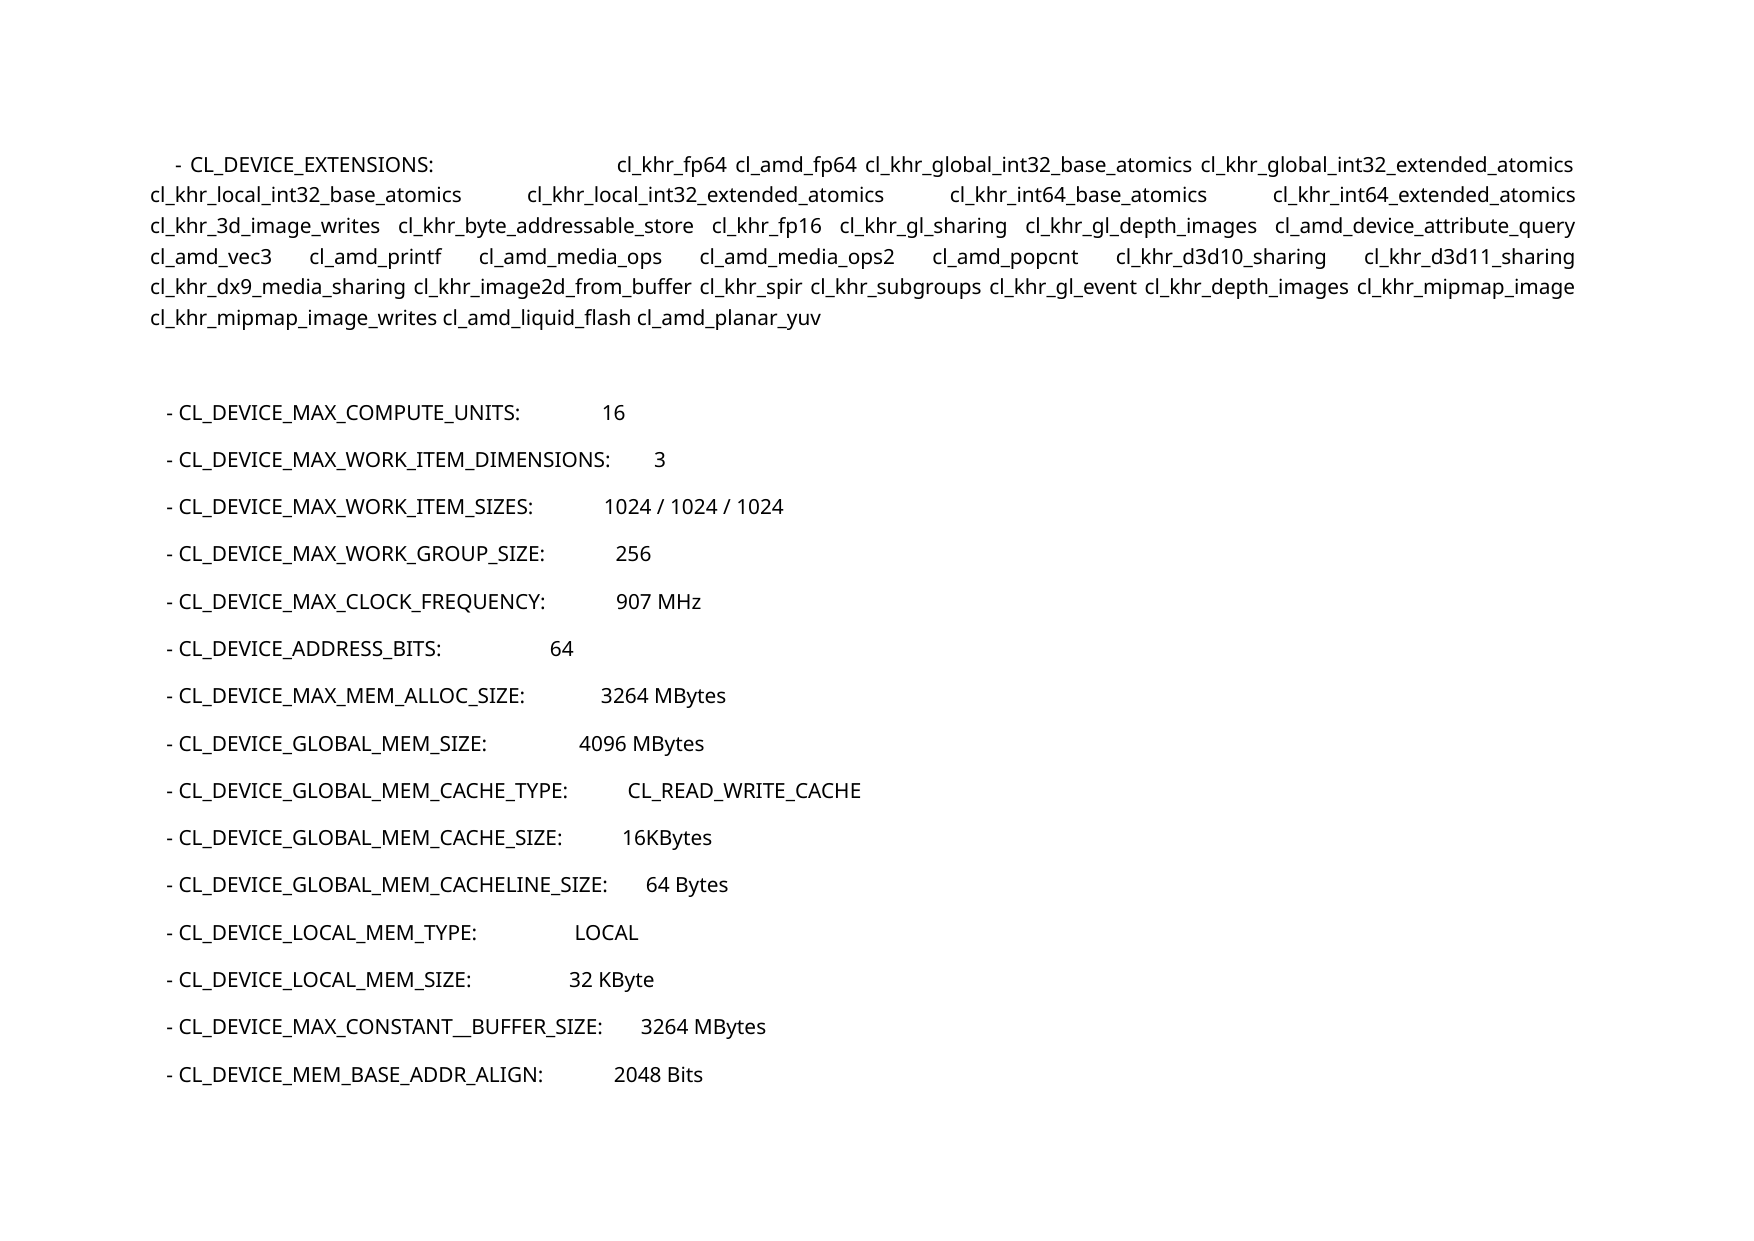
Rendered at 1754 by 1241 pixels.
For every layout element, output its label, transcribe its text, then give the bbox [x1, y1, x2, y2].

text - CL_DEVICE_GLOBAL_MEM_CACHE_SIZE: 16KBytes [150, 823, 1577, 852]
text - CL_DEVICE_ADDRESS_BITS: 64 [150, 634, 1577, 663]
text - CL_DEVICE_MAX_COMPUTE_UNITS: 16 [150, 398, 1577, 426]
text - CL_DEVICE_MAX_MEM_ALLOC_SIZE: 3264 MBytes [150, 681, 1577, 710]
text - CL_DEVICE_MEM_BASE_ADDR_ALIGN: 2048 Bits [150, 1060, 1577, 1088]
text - CL_DEVICE_EXTENSIONS: cl_khr_fp64 cl_amd_fp64 cl_khr_global_int32_base_atomics cl_khr_global_int32_extended_atomics cl_khr_local_int32_base_atomics cl_khr_local_int32_extended_atomics cl_khr_int64_base_atomics cl_khr_int64_extended_atomics cl_khr_3d_image_writes cl_khr_byte_addressable_store cl_khr_fp16 cl_khr_gl_sharing cl_khr_gl_depth_images cl_amd_device_attribute_query cl_amd_vec3 cl_amd_printf cl_amd_media_ops cl_amd_media_ops2 cl_amd_popcnt cl_khr_d3d10_sharing cl_khr_d3d11_sharing cl_khr_dx9_media_sharing cl_khr_image2d_from_buffer cl_khr_spir cl_khr_subgroups cl_khr_gl_event cl_khr_depth_images cl_khr_mipmap_image cl_khr_mipmap_image_writes cl_amd_liquid_flash cl_amd_planar_yuv [150, 150, 1577, 332]
text - CL_DEVICE_GLOBAL_MEM_CACHE_TYPE: CL_READ_WRITE_CACHE [150, 776, 1577, 804]
text - CL_DEVICE_LOCAL_MEM_TYPE: LOCAL [150, 918, 1577, 946]
text - CL_DEVICE_MAX_CONSTANT__BUFFER_SIZE: 3264 MBytes [150, 1012, 1577, 1041]
text - CL_DEVICE_MAX_WORK_ITEM_DIMENSIONS: 3 [150, 445, 1577, 473]
text - CL_DEVICE_MAX_WORK_ITEM_SIZES: 1024 / 1024 / 1024 [150, 492, 1577, 521]
text - CL_DEVICE_MAX_CLOCK_FREQUENCY: 907 MHz [150, 587, 1577, 615]
text - CL_DEVICE_GLOBAL_MEM_SIZE: 4096 MBytes [150, 729, 1577, 757]
text - CL_DEVICE_LOCAL_MEM_SIZE: 32 KByte [150, 965, 1577, 994]
text - CL_DEVICE_GLOBAL_MEM_CACHELINE_SIZE: 64 Bytes [150, 871, 1577, 899]
text - CL_DEVICE_MAX_WORK_GROUP_SIZE: 256 [150, 539, 1577, 568]
